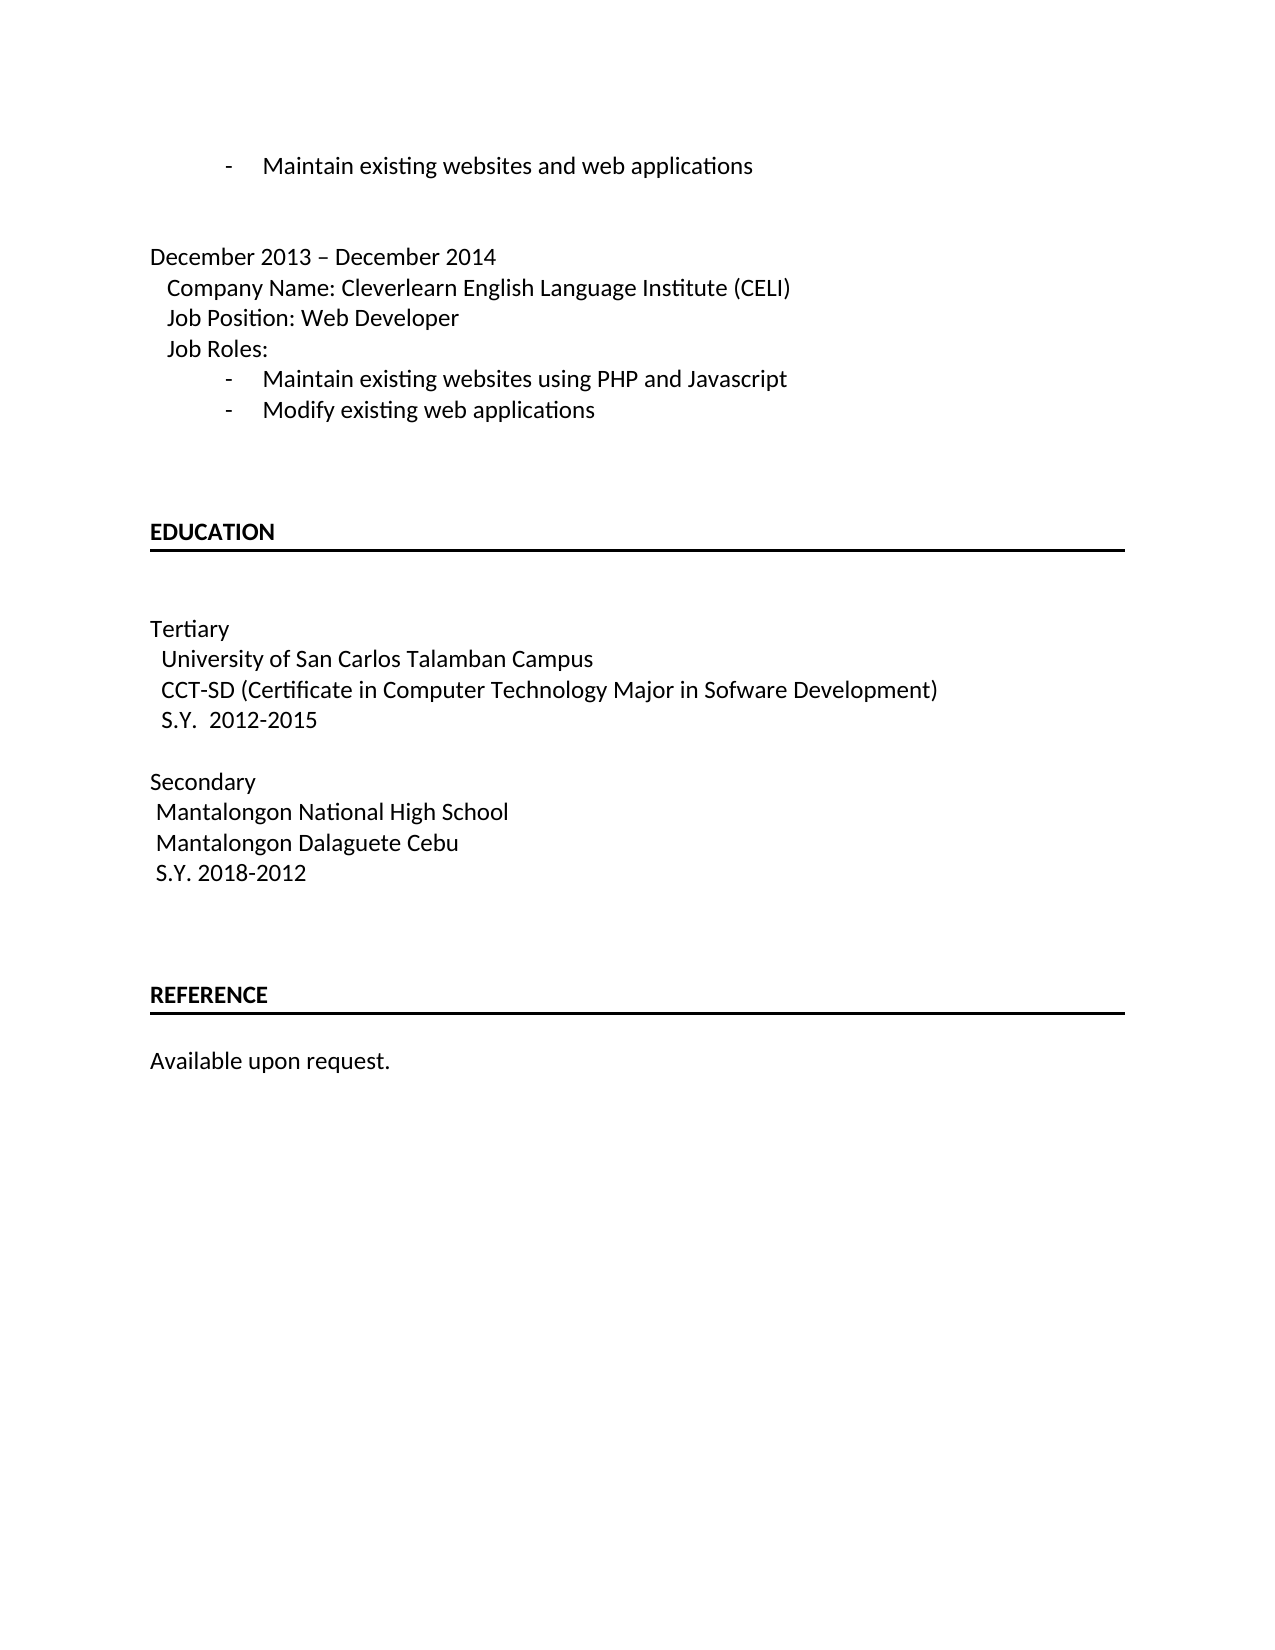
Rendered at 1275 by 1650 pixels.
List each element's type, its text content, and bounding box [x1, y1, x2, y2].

list Modify existing web applications [225, 394, 1125, 455]
text EDUCATION [150, 516, 1125, 549]
text Secondary [150, 766, 1125, 796]
text Available upon request. [150, 1015, 1125, 1076]
text University of San Carlos Talamban Campus [150, 643, 1125, 674]
list Maintain existing websites and web applications [225, 150, 1125, 181]
list Maintain existing websites using PHP and Javascript [225, 364, 1125, 394]
text S.Y. 2012-2015 [150, 704, 1125, 735]
text REFERENCE [150, 979, 1125, 1012]
text Job Roles: [150, 333, 1125, 364]
text Tertiary [150, 613, 1125, 643]
text Job Position: Web Developer [150, 303, 1125, 333]
text CCT-SD (Certificate in Computer Technology Major in Sofware Development) [150, 674, 1125, 704]
text Company Name: Cleverlearn English Language Institute (CELI) [150, 272, 1125, 303]
text Mantalongon Dalaguete Cebu [150, 827, 1125, 857]
text S.Y. 2018-2012 [150, 857, 1125, 888]
text December 2013 – December 2014 [150, 242, 1125, 272]
text Mantalongon National High School [150, 796, 1125, 827]
